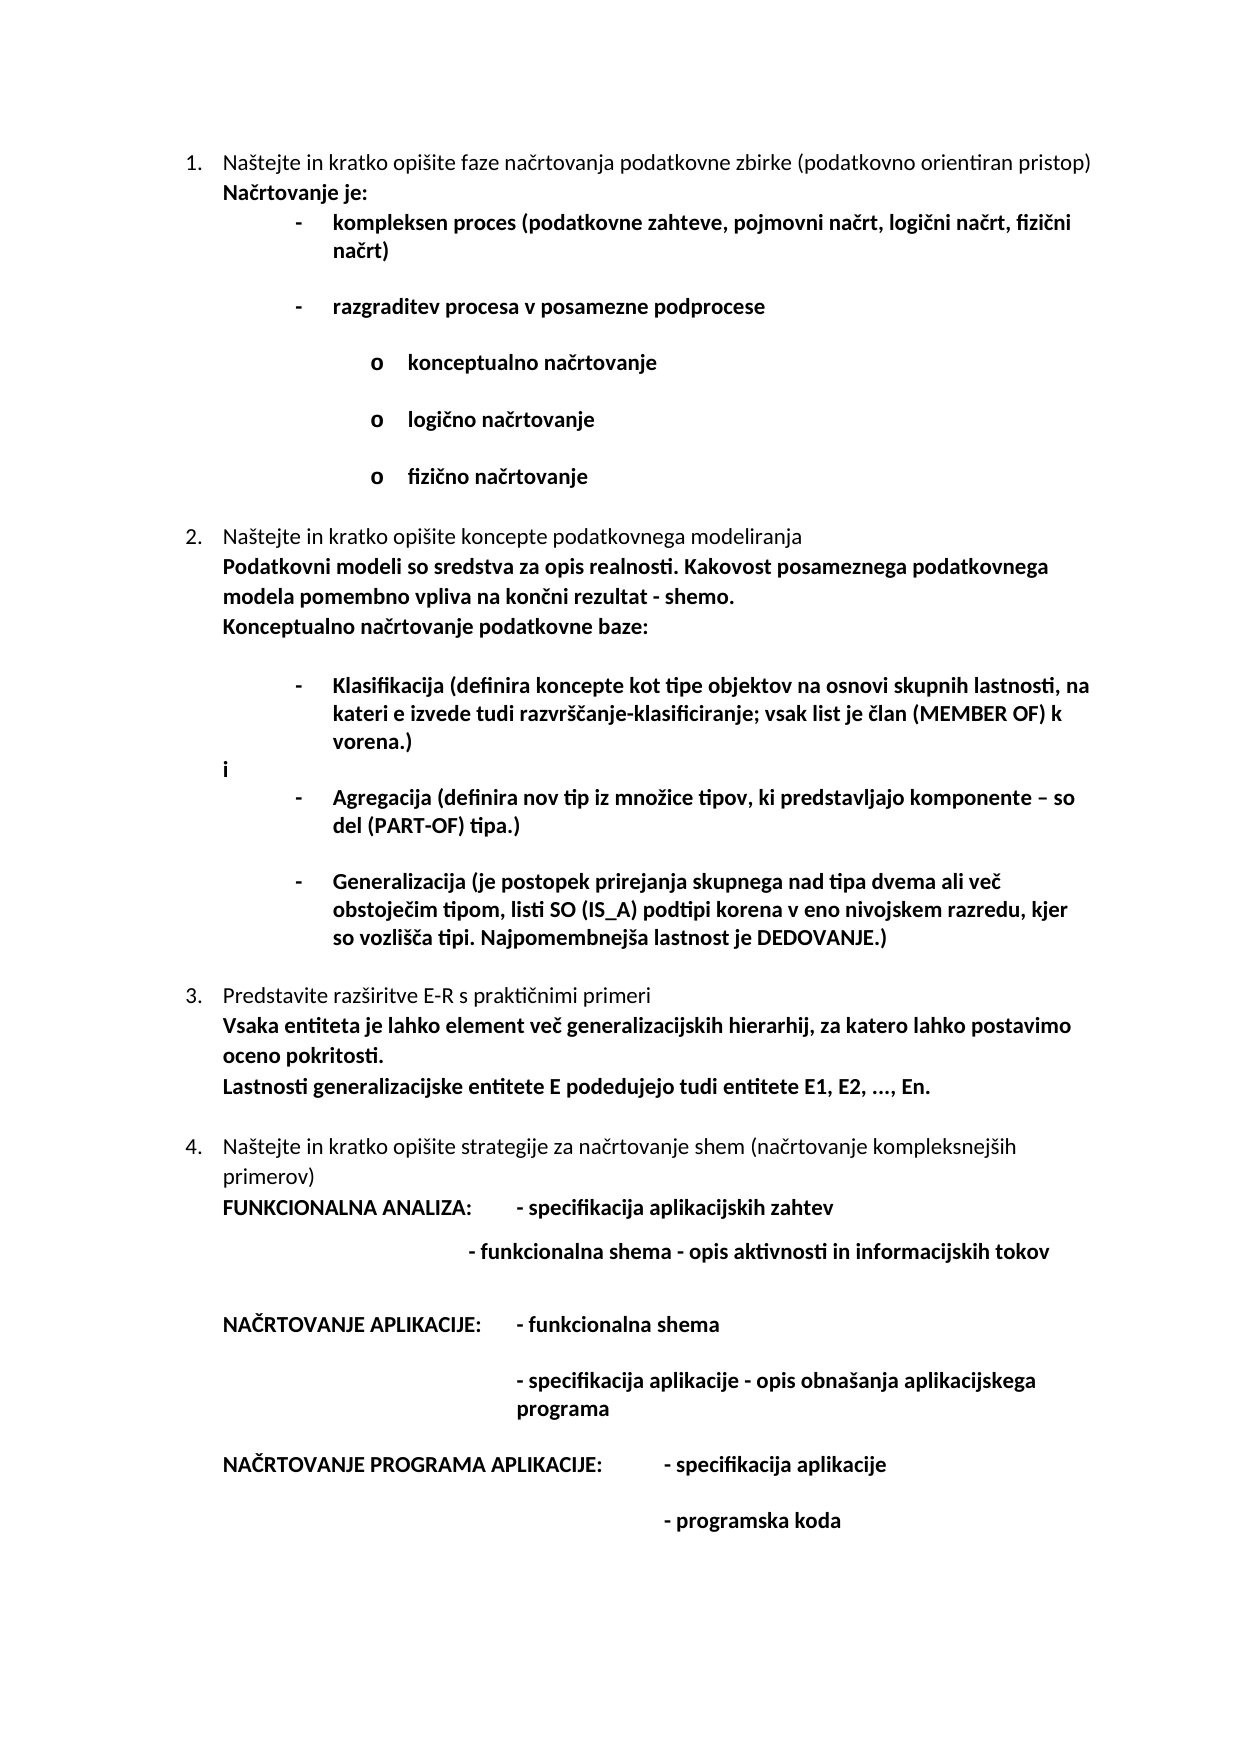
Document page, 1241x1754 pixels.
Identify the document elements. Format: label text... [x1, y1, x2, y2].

list Naštejte in kratko opišite koncepte podatkovnega modeliranja [185, 522, 1093, 550]
list Generalizacija (je postopek prirejanja skupnega nad tipa dvema ali več obstoječim tipom, listi SO (IS_A) podtipi korena v eno nivojskem razredu, kjer so vozlišča tipi. Najpomembnejša lastnost je DEDOVANJE.) [295, 867, 1093, 951]
list Naštejte in kratko opišite faze načrtovanja podatkovne zbirke (podatkovno orientiran pristop) [185, 148, 1093, 176]
list Podatkovni modeli so sredstva za opis realnosti. Kakovost posameznega podatkovnega modela pomembno vpliva na končni rezultat - shemo. [223, 552, 1093, 610]
list Predstavite razširitve E-R s praktičnimi primeri [185, 981, 1093, 1009]
list Agregacija (definira nov tip iz množice tipov, ki predstavljajo komponente – so del (PART-OF) tipa.) [295, 783, 1093, 839]
list i [223, 755, 1093, 783]
list Lastnosti generalizacijske entitete E podedujejo tudi entitete E1, E2, ..., En. [223, 1072, 1093, 1100]
list logično načrtovanje [370, 405, 1093, 434]
list konceptualno načrtovanje [370, 348, 1093, 377]
list - programska koda [591, 1506, 1093, 1534]
list Klasifikacija (definira koncepte kot tipe objektov na osnovi skupnih lastnosti, na kateri e izvede tudi razvrščanje-klasificiranje; vsak list je član (MEMBER OF) k vorena.) [295, 671, 1093, 755]
list NAČRTOVANJE APLIKACIJE: - funkcionalna shema [223, 1310, 1093, 1338]
list razgraditev procesa v posamezne podprocese [295, 292, 1093, 320]
list Načrtovanje je: [223, 178, 1093, 206]
list Vsaka entiteta je lahko element več generalizacijskih hierarhij, za katero lahko postavimo oceno pokritosti. [223, 1011, 1093, 1069]
text - funkcionalna shema - opis aktivnosti in informacijskih tokov [369, 1237, 1093, 1265]
list - specifikacija aplikacije - opis obnašanja aplikacijskega programa [516, 1366, 1093, 1422]
list kompleksen proces (podatkovne zahteve, pojmovni načrt, logični načrt, fizični načrt) [295, 208, 1093, 264]
list Naštejte in kratko opišite strategije za načrtovanje shem (načrtovanje kompleksnejših primerov) [185, 1132, 1093, 1190]
list FUNKCIONALNA ANALIZA: - specifikacija aplikacijskih zahtev [223, 1193, 1093, 1221]
list Konceptualno načrtovanje podatkovne baze: [223, 612, 1093, 641]
list NAČRTOVANJE PROGRAMA APLIKACIJE: - specifikacija aplikacije [223, 1450, 1093, 1478]
list fizično načrtovanje [370, 462, 1093, 492]
